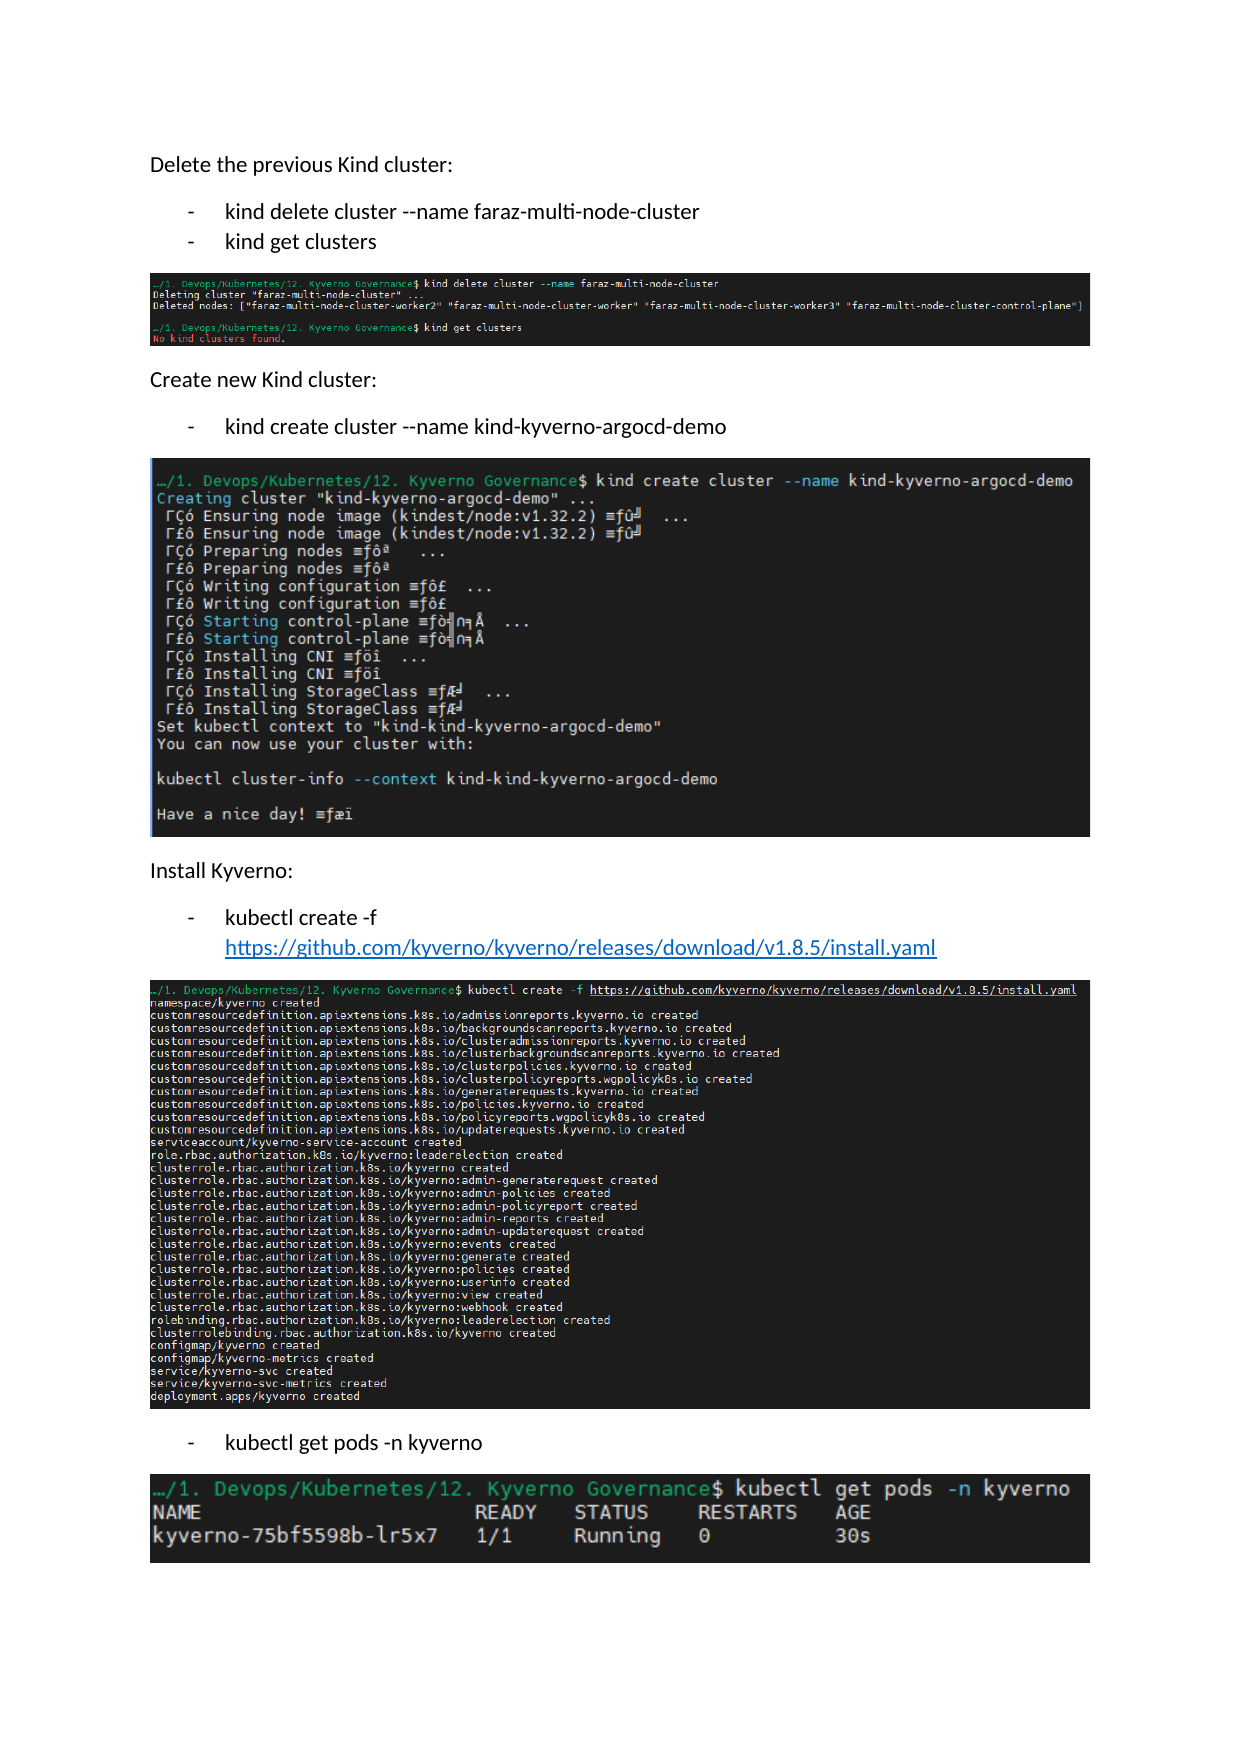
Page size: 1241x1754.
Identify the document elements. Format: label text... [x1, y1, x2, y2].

text Create new Kind cluster: [150, 365, 1090, 393]
list kind create cluster --name kind-kyverno-argocd-demo [187, 412, 1090, 440]
picture [150, 273, 1091, 346]
list kubectl create -f https://github.com/kyverno/kyverno/releases/download/v1.8.5/install.yaml [187, 903, 1090, 961]
list kind get clusters [187, 227, 1090, 255]
list kind delete cluster --name faraz-multi-node-cluster [187, 197, 1090, 225]
picture [150, 1474, 1091, 1563]
text Delete the previous Kind cluster: [150, 150, 1090, 178]
text Install Kyverno: [150, 856, 1090, 884]
list kubectl get pods -n kyverno [187, 1428, 1090, 1456]
picture [150, 458, 1091, 837]
picture [150, 980, 1091, 1409]
